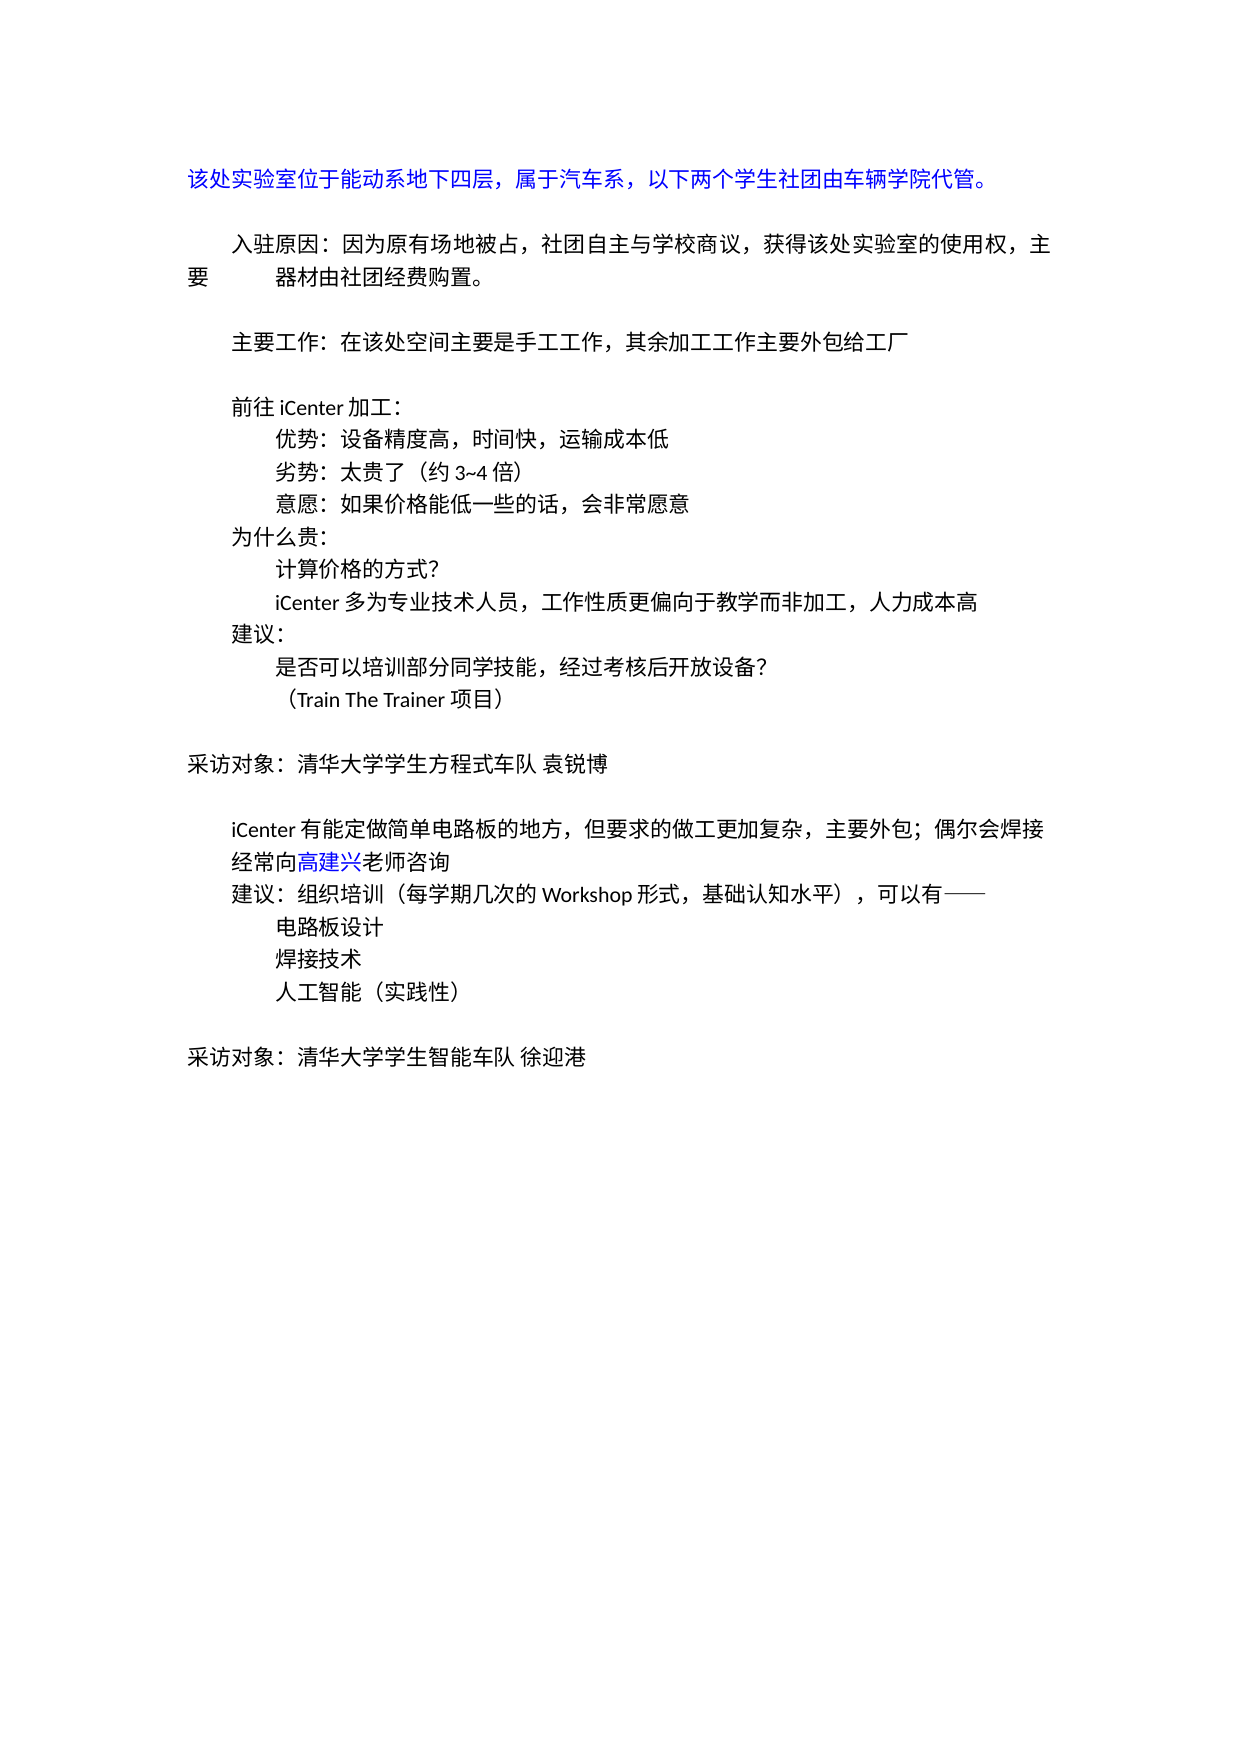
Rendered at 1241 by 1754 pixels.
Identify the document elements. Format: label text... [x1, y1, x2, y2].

text iCenter有能定做简单电路板的地方，但要求的做工更加复杂，主要外包；偶尔会焊接 [187, 812, 1053, 844]
text 前往iCenter加工： [187, 389, 1053, 422]
text 为什么贵： [187, 519, 1053, 552]
text 意愿：如果价格能低一些的话，会非常愿意 [231, 487, 1053, 519]
text 入驻原因：因为原有场地被占，社团自主与学校商议，获得该处实验室的使用权，主要 器材由社团经费购置。 [187, 227, 1053, 292]
text 建议：组织培训（每学期几次的Workshop形式，基础认知水平），可以有—— [187, 877, 1053, 909]
text 主要工作：在该处空间主要是手工工作，其余加工工作主要外包给工厂 [187, 324, 1053, 357]
text 采访对象：清华大学学生方程式车队 袁锐博 [187, 747, 1053, 779]
text （Train The Trainer 项目） [231, 682, 1053, 714]
text 是否可以培训部分同学技能，经过考核后开放设备？ [231, 649, 1053, 682]
text 优势：设备精度高，时间快，运输成本低 [231, 422, 1053, 454]
text 经常向高建兴老师咨询 [187, 844, 1053, 877]
text 该处实验室位于能动系地下四层，属于汽车系，以下两个学生社团由车辆学院代管。 [187, 162, 1053, 194]
text 焊接技术 [231, 942, 1053, 974]
text 劣势：太贵了（约3~4倍） [231, 454, 1053, 487]
text 电路板设计 [231, 909, 1053, 942]
text 建议： [187, 617, 1053, 649]
text 采访对象：清华大学学生智能车队 徐迎港 [187, 1039, 1053, 1072]
text iCenter多为专业技术人员，工作性质更偏向于教学而非加工，人力成本高 [231, 584, 1053, 617]
text 计算价格的方式？ [231, 552, 1053, 584]
text 人工智能（实践性） [231, 974, 1053, 1007]
